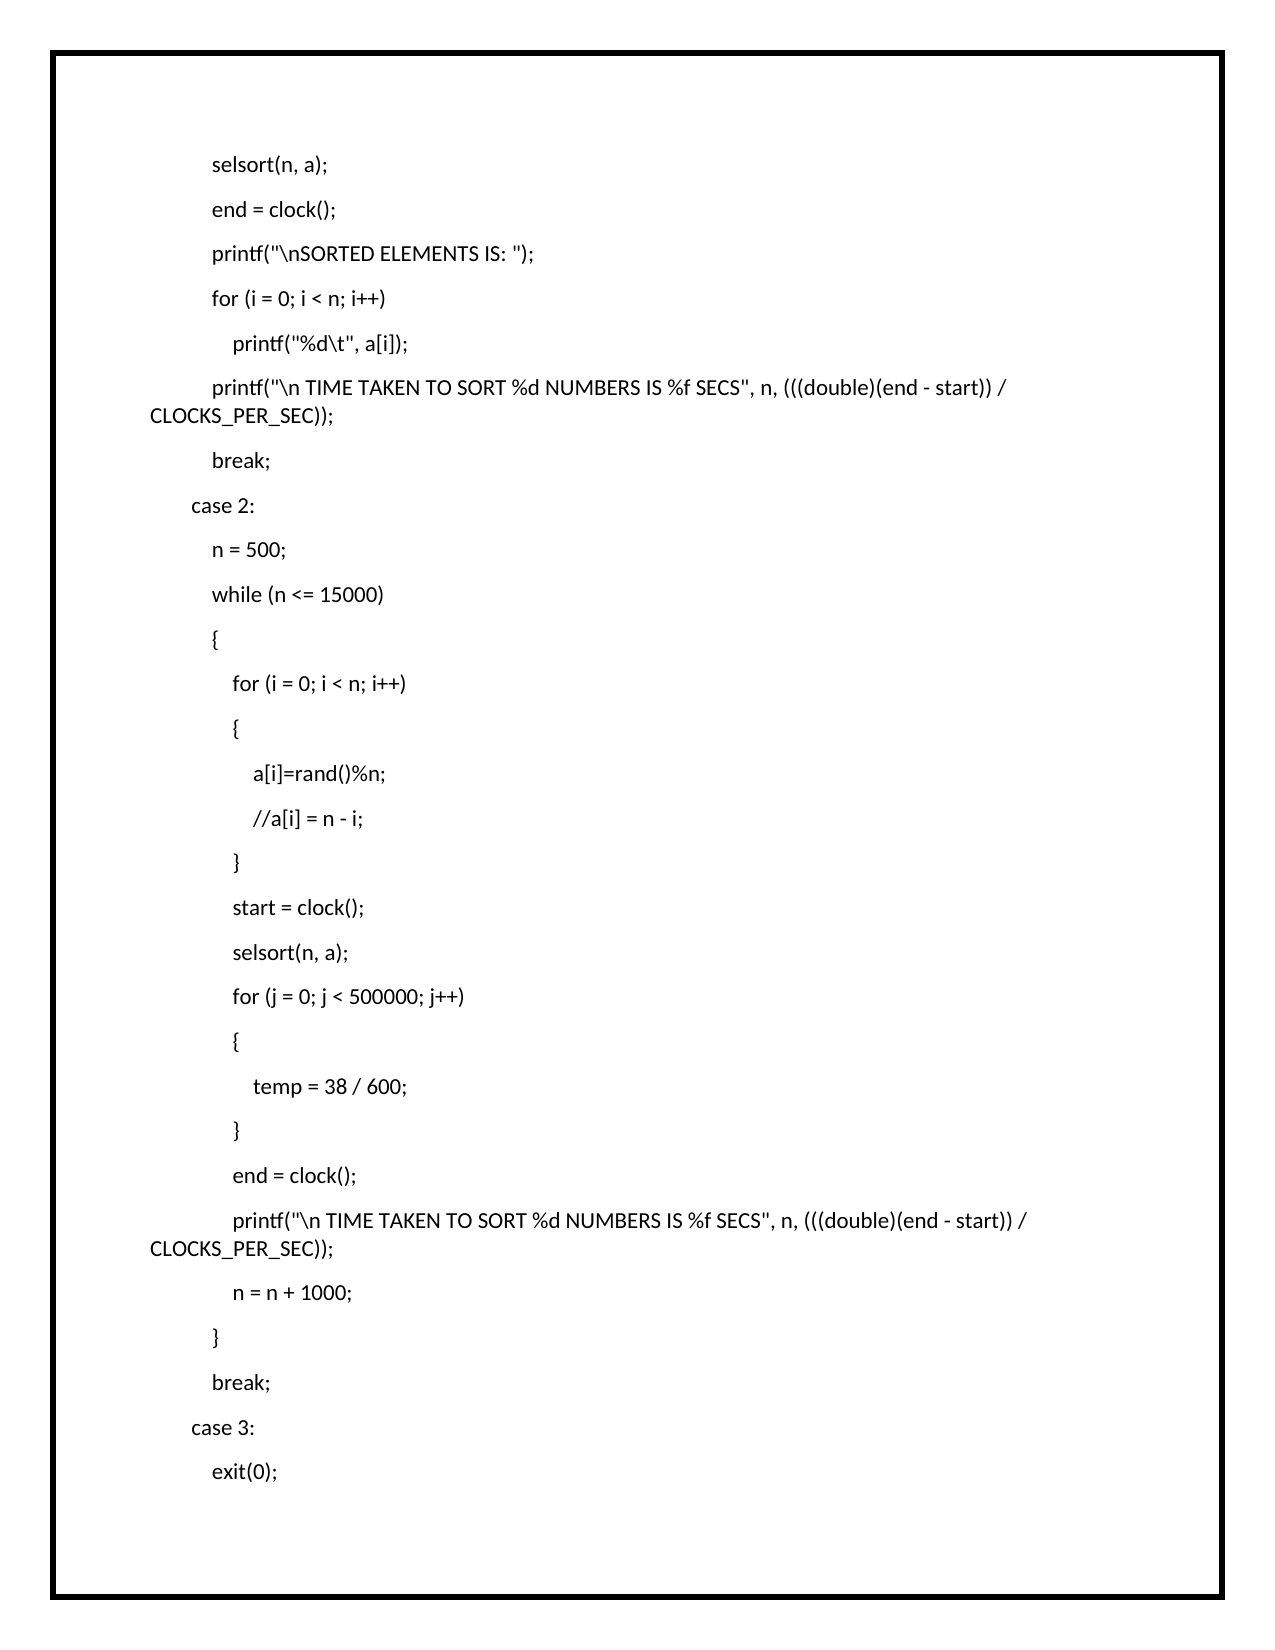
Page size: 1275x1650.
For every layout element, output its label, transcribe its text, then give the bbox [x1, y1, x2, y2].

text } [150, 1116, 1125, 1144]
text break; [150, 1368, 1125, 1396]
text selsort(n, a); [150, 938, 1125, 966]
text { [150, 625, 1125, 653]
text } [150, 1323, 1125, 1351]
text start = clock(); [150, 893, 1125, 921]
text n = 500; [150, 536, 1125, 563]
text while (n <= 15000) [150, 580, 1125, 608]
text temp = 38 / 600; [150, 1072, 1125, 1100]
text case 2: [150, 491, 1125, 519]
text case 3: [150, 1413, 1125, 1441]
text { [150, 714, 1125, 742]
text end = clock(); [150, 1161, 1125, 1189]
text break; [150, 446, 1125, 474]
text } [150, 848, 1125, 876]
text n = n + 1000; [150, 1278, 1125, 1307]
text a[i]=rand()%n; [150, 759, 1125, 787]
text end = clock(); [150, 195, 1125, 223]
text printf("\n TIME TAKEN TO SORT %d NUMBERS IS %f SECS", n, (((double)(end - start)) / CLOCKS_PER_SEC)); [150, 1206, 1125, 1262]
text //a[i] = n - i; [150, 804, 1125, 832]
text printf("\nSORTED ELEMENTS IS: "); [150, 239, 1125, 267]
text { [150, 1027, 1125, 1055]
text for (j = 0; j < 500000; j++) [150, 982, 1125, 1010]
text for (i = 0; i < n; i++) [150, 669, 1125, 698]
text printf("%d\t", a[i]); [150, 329, 1125, 357]
text for (i = 0; i < n; i++) [150, 284, 1125, 312]
text printf("\n TIME TAKEN TO SORT %d NUMBERS IS %f SECS", n, (((double)(end - start)) / CLOCKS_PER_SEC)); [150, 373, 1125, 429]
text exit(0); [150, 1457, 1125, 1485]
text selsort(n, a); [150, 150, 1125, 178]
